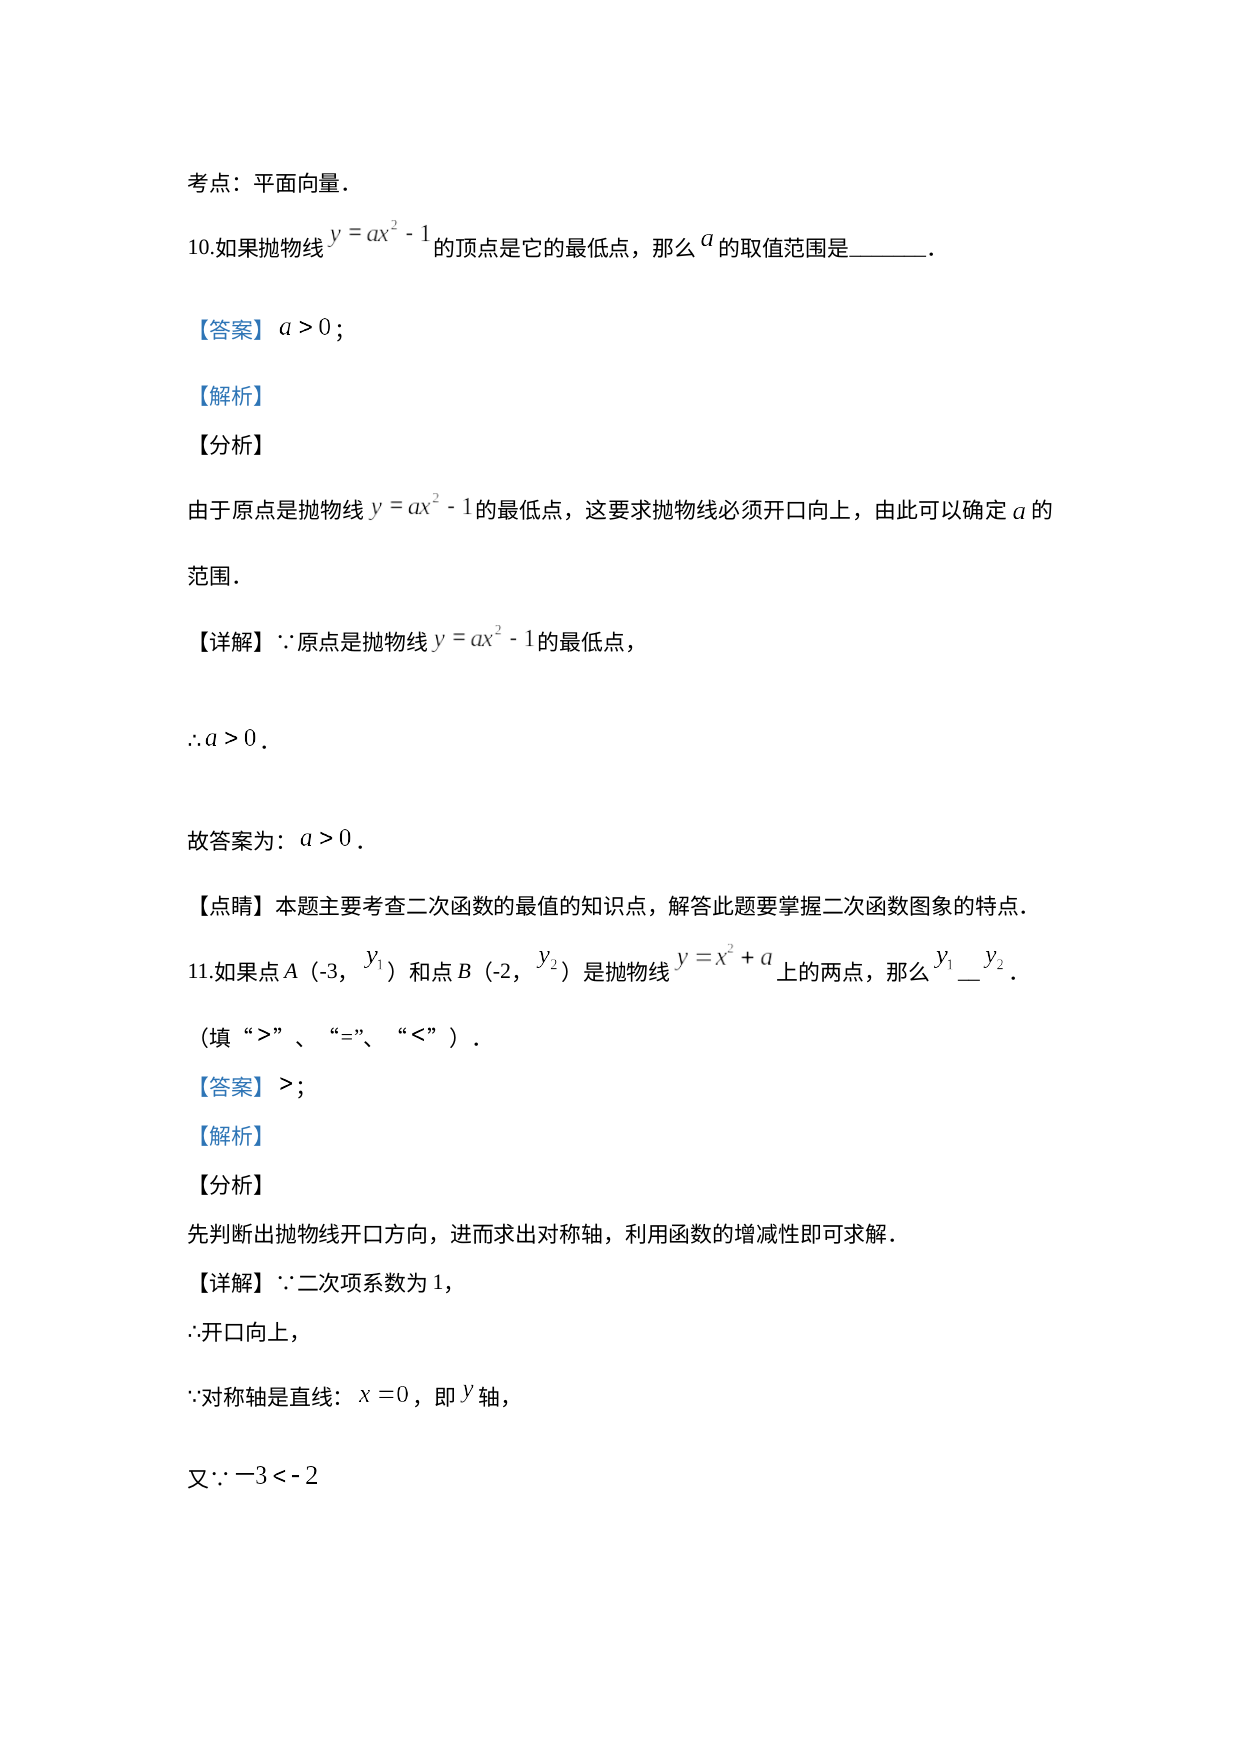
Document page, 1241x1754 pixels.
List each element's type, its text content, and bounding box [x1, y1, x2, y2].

text 【分析】 [187, 427, 1053, 460]
text 【点睛】本题主要考查二次函数的最值的知识点，解答此题要掌握二次函数图象的特点． [187, 888, 1053, 922]
text 【分析】 [187, 1167, 1053, 1200]
text 由于原点是抛物线的最低点，这要求抛物线必须开口向上，由此可以确定的范围． [187, 476, 1053, 592]
text 【详解】∵原点是抛物线的最低点， ∴． 故答案为：． [187, 608, 1053, 873]
text 【详解】∵二次项系数为1， [187, 1265, 1053, 1298]
text 【答案】； [187, 296, 1053, 362]
text 又∵ [187, 1445, 1053, 1511]
text 【解析】 [187, 378, 1053, 411]
text ∵对称轴是直线：，即轴， [187, 1363, 1053, 1429]
text 考点：平面向量． [187, 165, 1053, 198]
text 11.如果点A（-3，）和点B（-2，）是抛物线上的两点，那么__． （填“”、“=”、“”）． [187, 937, 1053, 1053]
text 【答案】； [187, 1069, 1053, 1102]
text 先判断出抛物线开口方向，进而求出对称轴，利用函数的增减性即可求解． [187, 1216, 1053, 1249]
text 10.如果抛物线的顶点是它的最低点，那么的取值范围是_______． [187, 214, 1053, 280]
text 【解析】 [187, 1118, 1053, 1151]
text ∴开口向上， [187, 1314, 1053, 1347]
